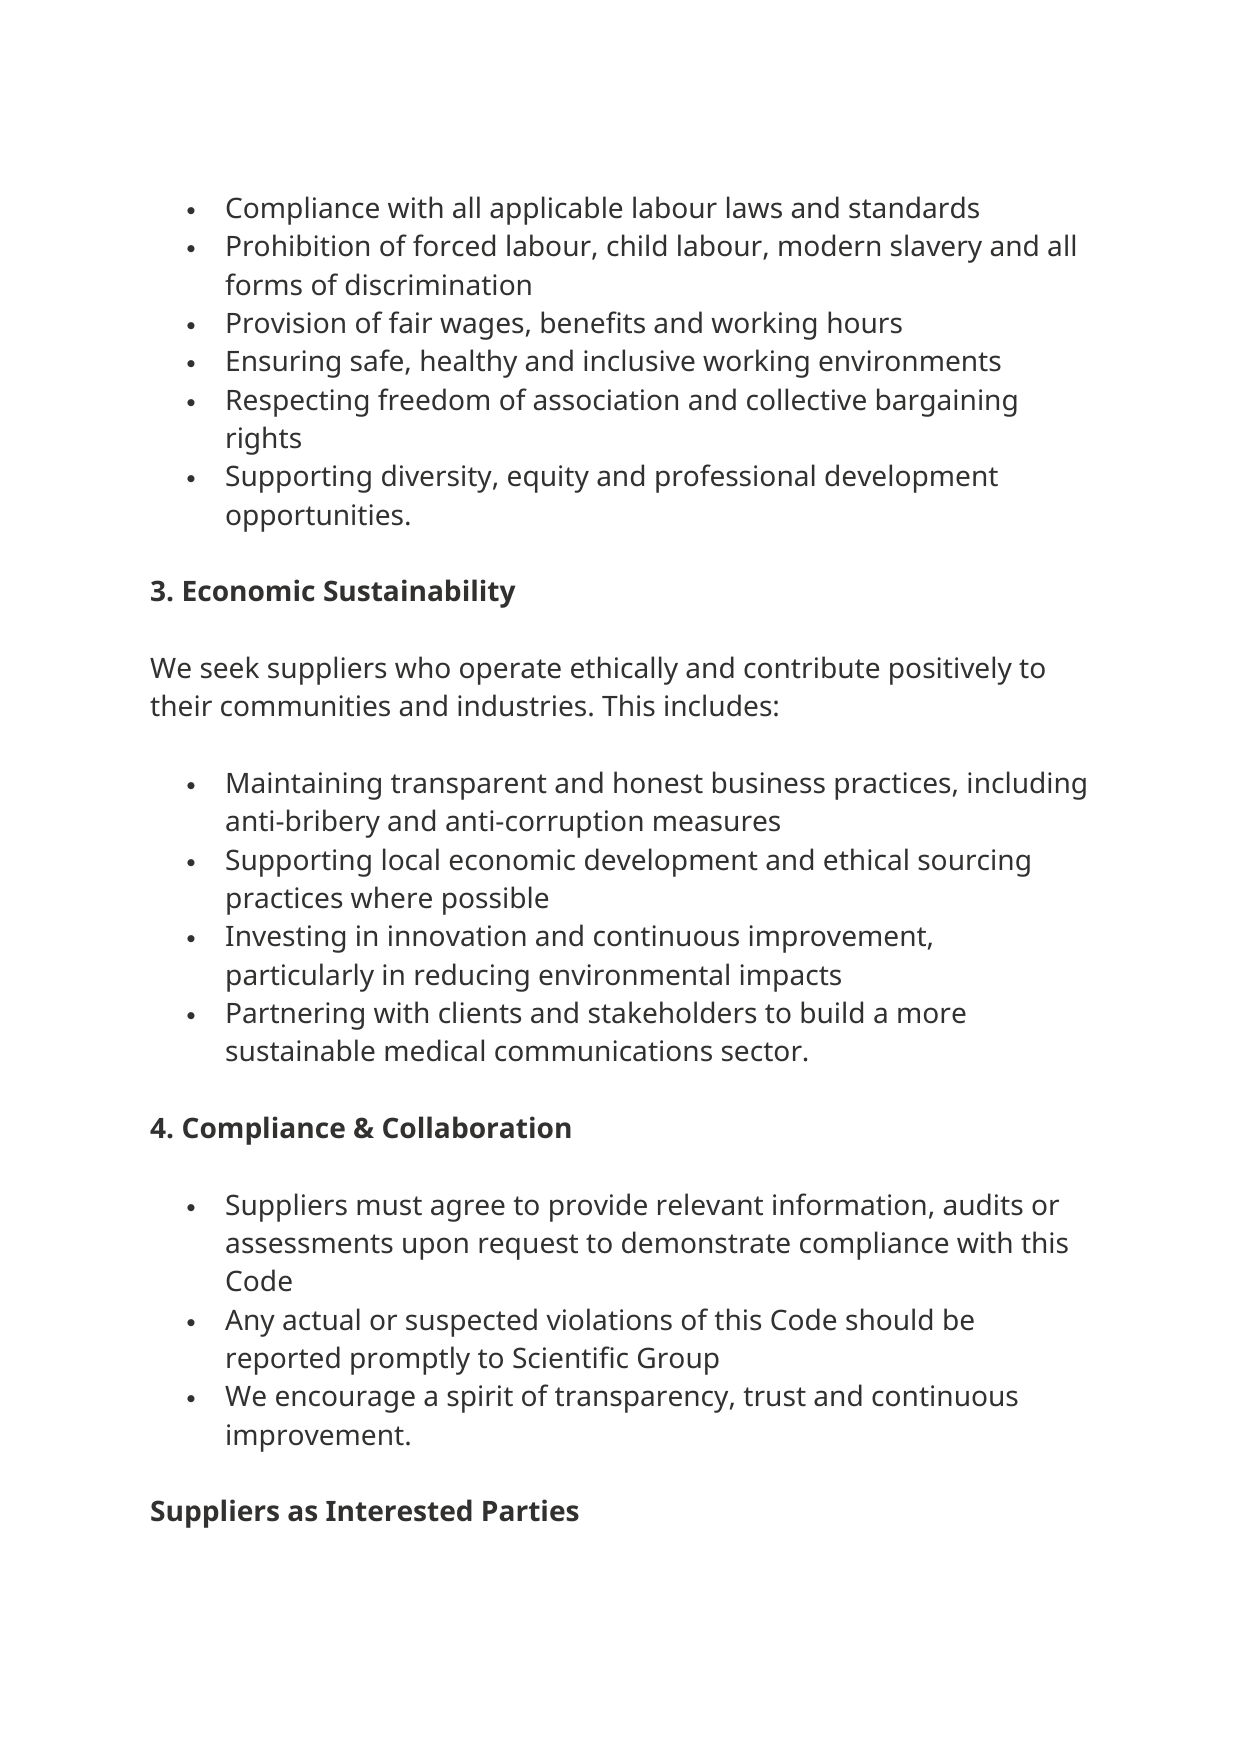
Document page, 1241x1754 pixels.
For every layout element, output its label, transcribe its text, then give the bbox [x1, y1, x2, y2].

list Investing in innovation and continuous improvement, particularly in reducing environmental impacts [187, 917, 1090, 993]
list Partnering with clients and stakeholders to build a more sustainable medical communications sector. [187, 993, 1090, 1070]
list Suppliers must agree to provide relevant information, audits or assessments upon request to demonstrate compliance with this Code [187, 1185, 1090, 1300]
list Prohibition of forced labour, child labour, modern slavery and all forms of discrimination [187, 227, 1090, 303]
list Provision of fair wages, benefits and working hours [187, 303, 1090, 342]
text 3. Economic Sustainability [150, 572, 1090, 610]
text We seek suppliers who operate ethically and contribute positively to their communities and industries. This includes: [150, 648, 1090, 725]
text 4. Compliance & Collaboration [150, 1108, 1090, 1147]
list Any actual or suspected violations of this Code should be reported promptly to Scientific Group [187, 1300, 1090, 1377]
list Maintaining transparent and honest business practices, including anti-bribery and anti-corruption measures [187, 763, 1090, 840]
list Supporting local economic development and ethical sourcing practices where possible [187, 840, 1090, 917]
list Compliance with all applicable labour laws and standards [187, 188, 1090, 227]
text Suppliers as Interested Parties [150, 1492, 1090, 1530]
list Supporting diversity, equity and professional development opportunities. [187, 457, 1090, 533]
list Ensuring safe, healthy and inclusive working environments [187, 342, 1090, 380]
list Respecting freedom of association and collective bargaining rights [187, 380, 1090, 457]
list We encourage a spirit of transparency, trust and continuous improvement. [187, 1377, 1090, 1453]
